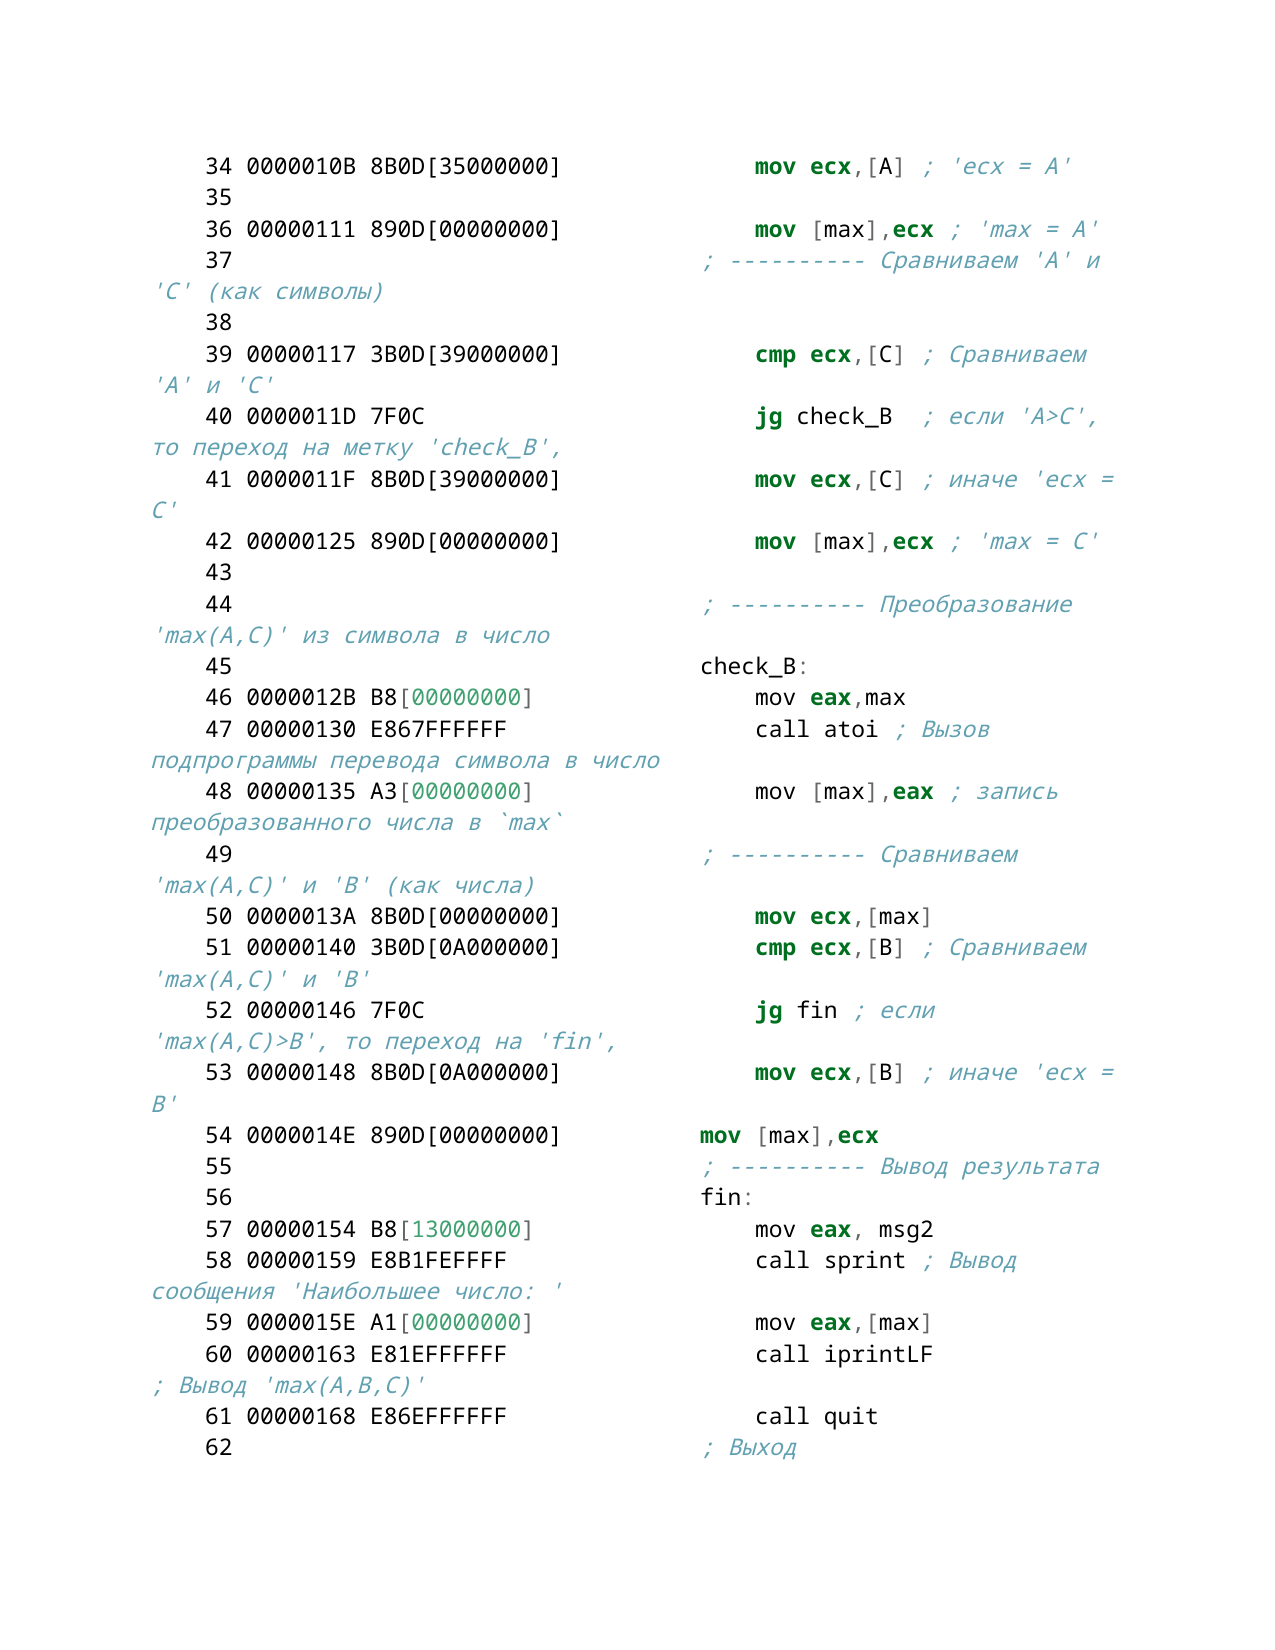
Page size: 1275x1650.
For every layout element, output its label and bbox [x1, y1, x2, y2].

text [150, 150, 1125, 1462]
